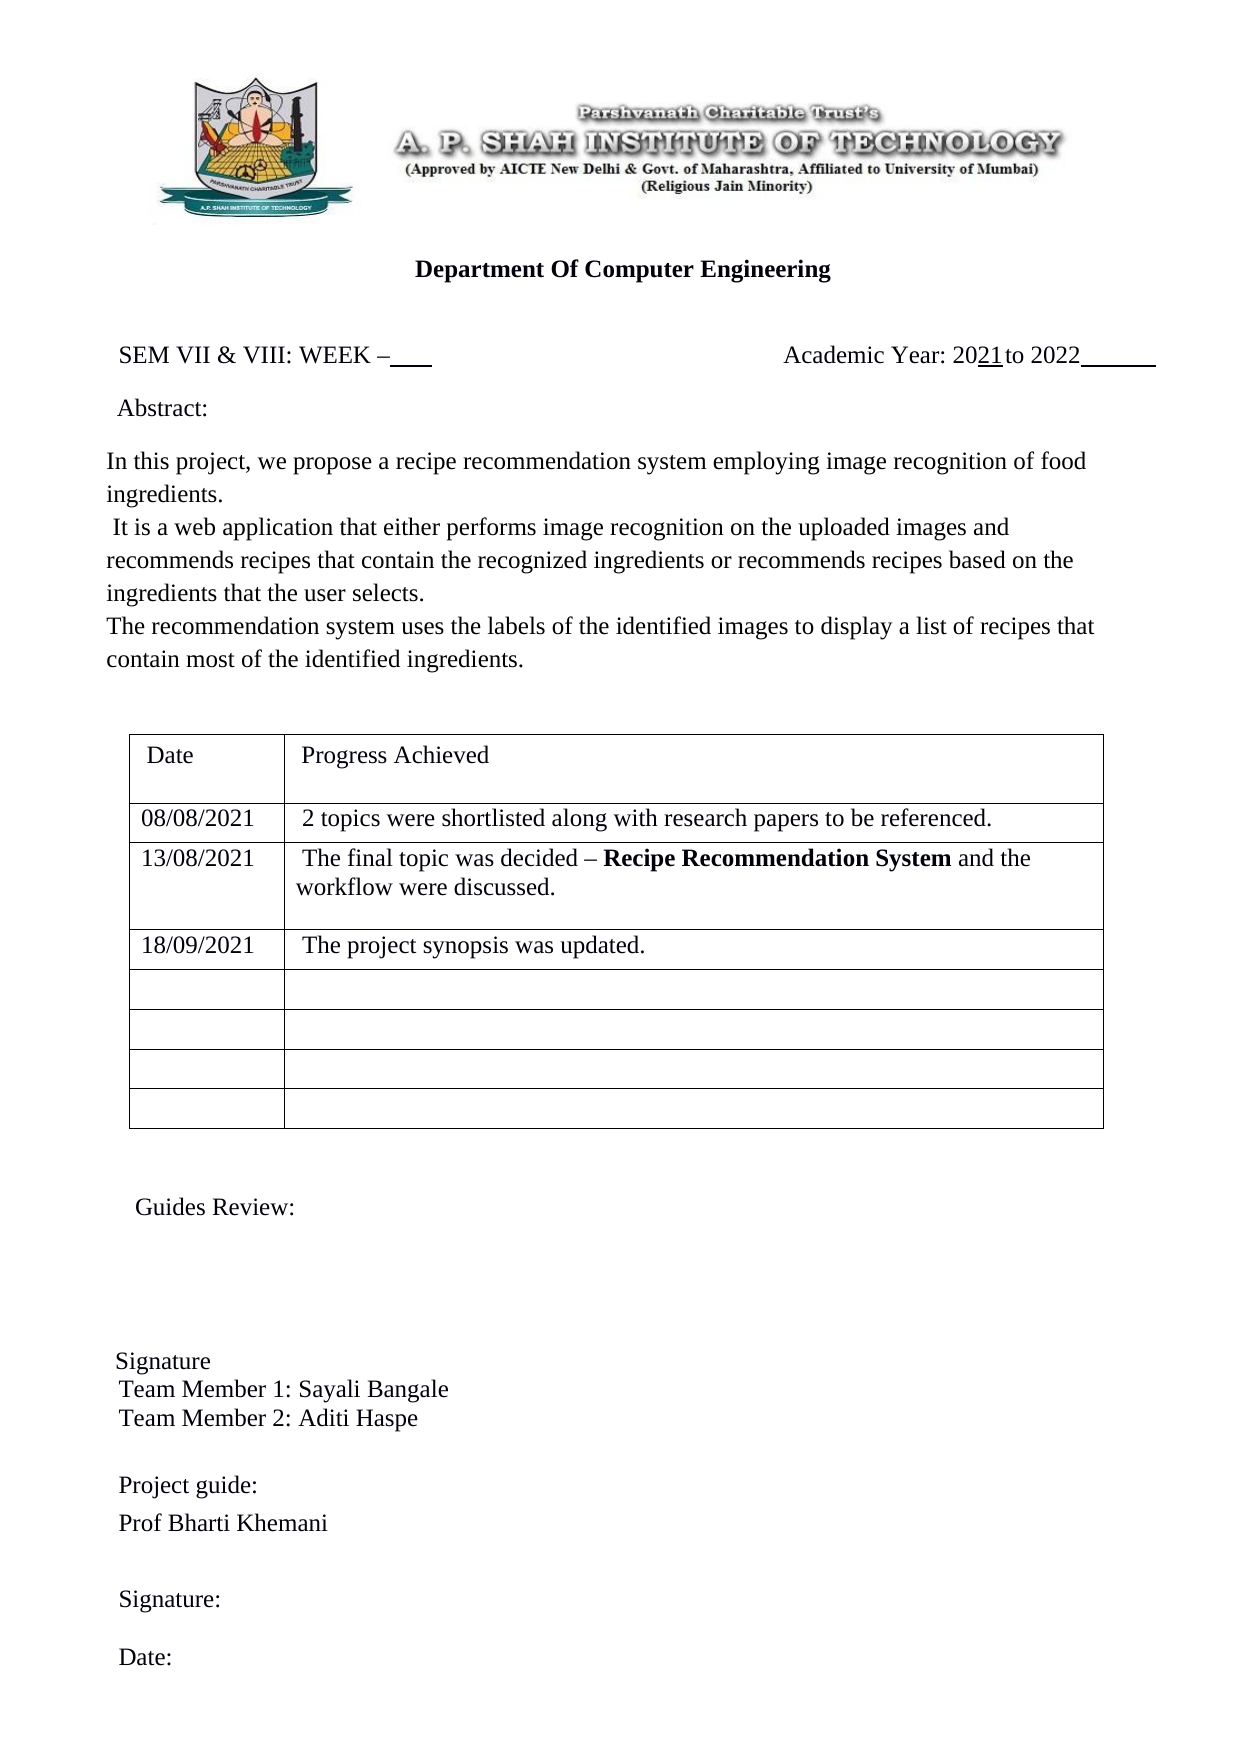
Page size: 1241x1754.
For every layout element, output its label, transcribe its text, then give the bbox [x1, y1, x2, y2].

table_cell [285, 1089, 1103, 1128]
text Signature: [118, 1584, 347, 1613]
table_cell [130, 970, 284, 1009]
text SEM VII & VIII: WEEK – Academic Year: 2021 to 2022 [118, 340, 1115, 369]
table_cell 18/09/2021 [130, 930, 284, 969]
text It is a web application that either performs image recognition on the uploaded images and recommends recipes that contain the recognized ingredients or recommends recipes based on the ingredients that the user selects. [106, 512, 1115, 607]
text Date: [118, 1642, 349, 1670]
table_cell [130, 1089, 284, 1128]
table_cell The project synopsis was updated. [285, 930, 1103, 969]
table_header Progress Achieved [285, 735, 1103, 802]
table_cell [285, 970, 1103, 1009]
text Signature [106, 1346, 1115, 1374]
table_cell [285, 1010, 1103, 1048]
table_cell 2 topics were shortlisted along with research papers to be referenced. [285, 804, 1103, 842]
table_cell 08/08/2021 [130, 804, 284, 842]
picture [148, 70, 1073, 225]
text Department Of Computer Engineering [340, 254, 1115, 282]
text Prof Bharti Khemani [118, 1508, 347, 1537]
table_cell [130, 1010, 284, 1048]
table_cell [285, 1050, 1103, 1088]
table_cell [130, 1050, 284, 1088]
text Team Member 1: Sayali Bangale [118, 1374, 1115, 1403]
table_cell 13/08/2021 [130, 843, 284, 929]
text Abstract: [106, 393, 1115, 422]
text Project guide: [118, 1470, 347, 1499]
text Guides Review: [132, 1192, 297, 1221]
text The recommendation system uses the labels of the identified images to display a list of recipes that contain most of the identified ingredients. [106, 611, 1115, 673]
table_header Date [130, 735, 284, 802]
text In this project, we propose a recipe recommendation system employing image recognition of food ingredients. [106, 446, 1115, 508]
text Team Member 2: Aditi Haspe [118, 1403, 1115, 1432]
table_cell The final topic was decided – Recipe Recommendation System and the workflow were discussed. [285, 843, 1103, 929]
